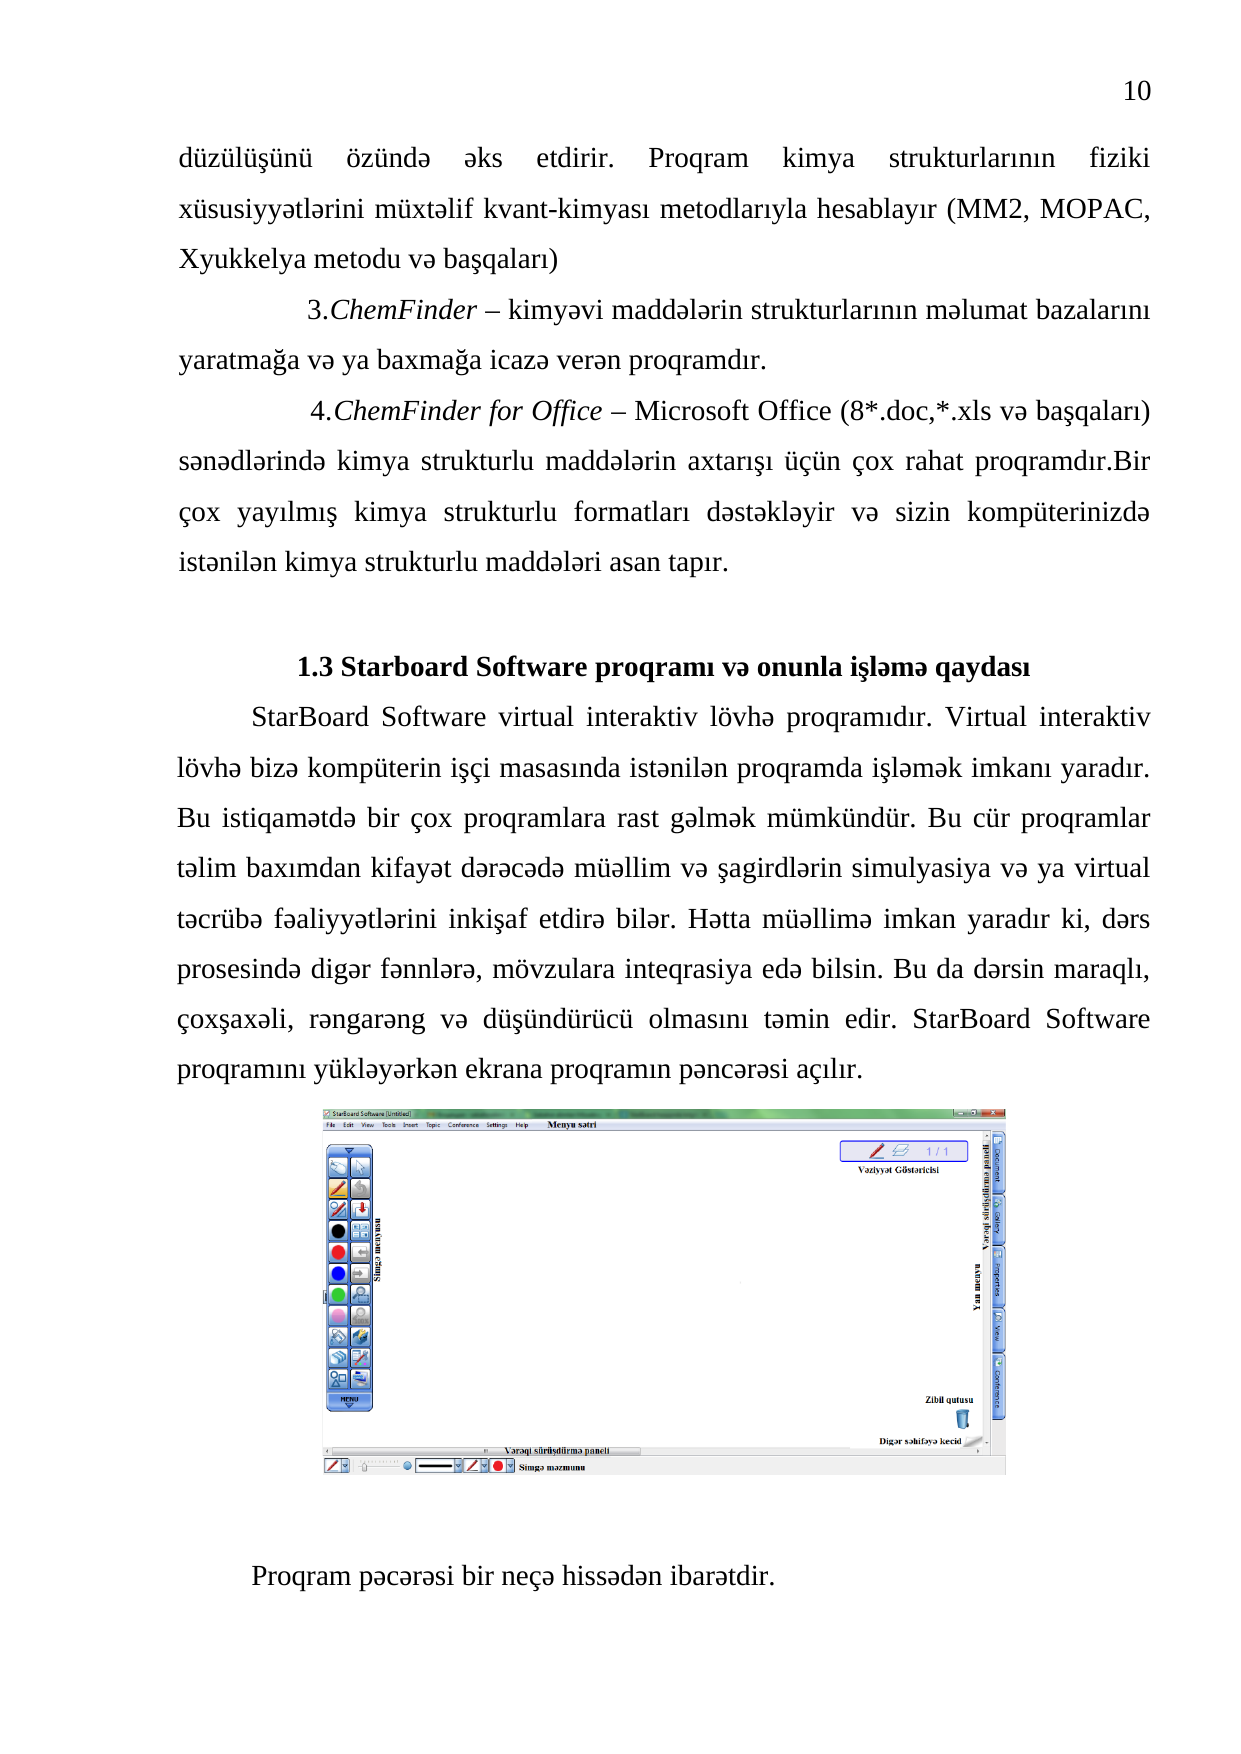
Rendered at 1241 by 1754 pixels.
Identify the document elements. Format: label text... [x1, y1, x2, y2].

picture [322, 1109, 1006, 1475]
text StarBoard Software virtual interaktiv lövhə proqramıdır. Virtual interaktiv lövhə bizə kompüterin işçi masasında istənilən proqramda işləmək imkanı yaradır. Bu istiqamətdə bir çox proqramlara rast gəlmək mümkündür. Bu cür proqramlar təlim baxımdan kifayət dərəcədə müəllim və şagirdlərin simulyasiya və ya virtual təcrübə fəaliyyətlərini inkişaf etdirə bilər. Hətta müəllimə imkan yaradır ki, dərs prosesində digər fənnlərə, mövzulara inteqrasiya edə bilsin. Bu da dərsin maraqlı, çoxşaxəli, rəngarəng və düşündürücü olmasını təmin edir. StarBoard Software proqramını yükləyərkən ekrana proqramın pəncərəsi açılır. [176, 699, 1152, 1085]
text 1.3 Starboard Software proqramı və onunla işləmə qaydası [176, 649, 1152, 683]
text 4.ChemFinder for Office – Microsoft Office (8*.doc,*.xls və başqaları) sənədlərində kimya strukturlu maddələrin axtarışı üçün çox rahat proqramdır.Bir çox yayılmış kimya strukturlu formatları dəstəkləyir və sizin kompüterinizdə istənilən kimya strukturlu maddələri asan tapır. [177, 393, 1151, 577]
text Proqram pəcərəsi bir neçə hissədən ibarətdir. [176, 1558, 1152, 1592]
text 3.ChemFinder – kimyəvi maddələrin strukturlarının məlumat bazalarını yaratmağa və ya baxmağa icazə verən proqramdır. [177, 292, 1151, 376]
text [177, 141, 1151, 275]
